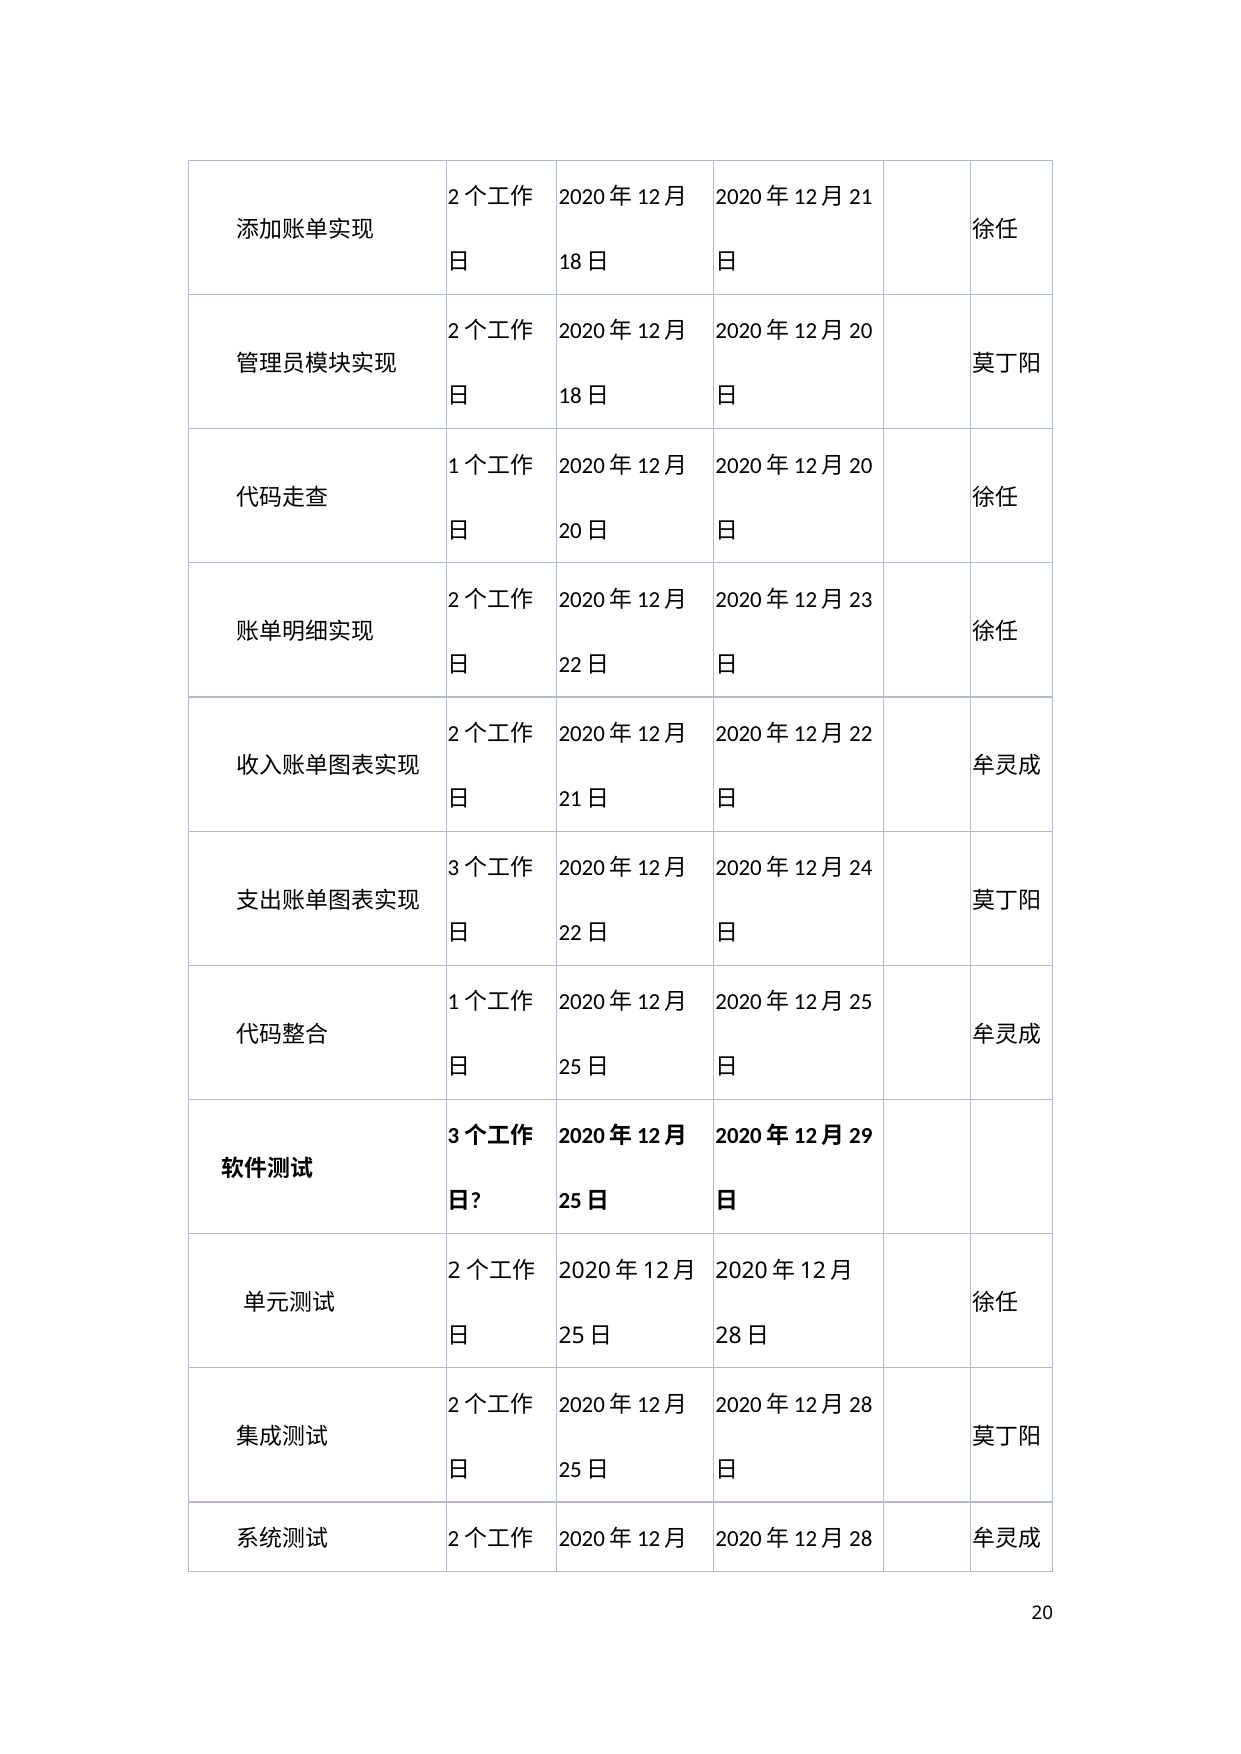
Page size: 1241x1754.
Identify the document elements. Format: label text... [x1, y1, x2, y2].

table_cell 代码走查 [189, 429, 446, 562]
table_cell 账单明细实现 [189, 563, 446, 696]
table_cell 莫丁阳 [971, 295, 1052, 428]
table_cell [884, 295, 970, 428]
table_cell [884, 966, 970, 1099]
table_cell [884, 1503, 970, 1571]
table_cell [884, 563, 970, 696]
table_cell 支出账单图表实现 [189, 832, 446, 965]
table_cell 徐任 [971, 1234, 1052, 1367]
table_cell [884, 429, 970, 562]
table_cell [884, 161, 970, 294]
table_cell 单元测试 [189, 1234, 446, 1367]
table_cell 莫丁阳 [971, 832, 1052, 965]
table_cell 徐任 [971, 161, 1052, 294]
table_cell 软件测试 [189, 1100, 446, 1233]
table_cell [884, 1368, 970, 1501]
table_cell 牟灵成 [971, 966, 1052, 1099]
table_cell 徐任 [971, 563, 1052, 696]
table_cell [884, 1100, 970, 1233]
table_cell 集成测试 [189, 1368, 446, 1501]
table_cell [884, 698, 970, 831]
table_cell 添加账单实现 [189, 161, 446, 294]
table_cell 徐任 [971, 429, 1052, 562]
table_cell 莫丁阳 [971, 1368, 1052, 1501]
table_cell 牟灵成 [971, 698, 1052, 831]
table_cell [971, 1100, 1052, 1233]
table_cell 收入账单图表实现 [189, 698, 446, 831]
table_cell [884, 1234, 970, 1367]
table_cell 代码整合 [189, 966, 446, 1099]
table_cell 管理员模块实现 [189, 295, 446, 428]
table_cell [884, 832, 970, 965]
